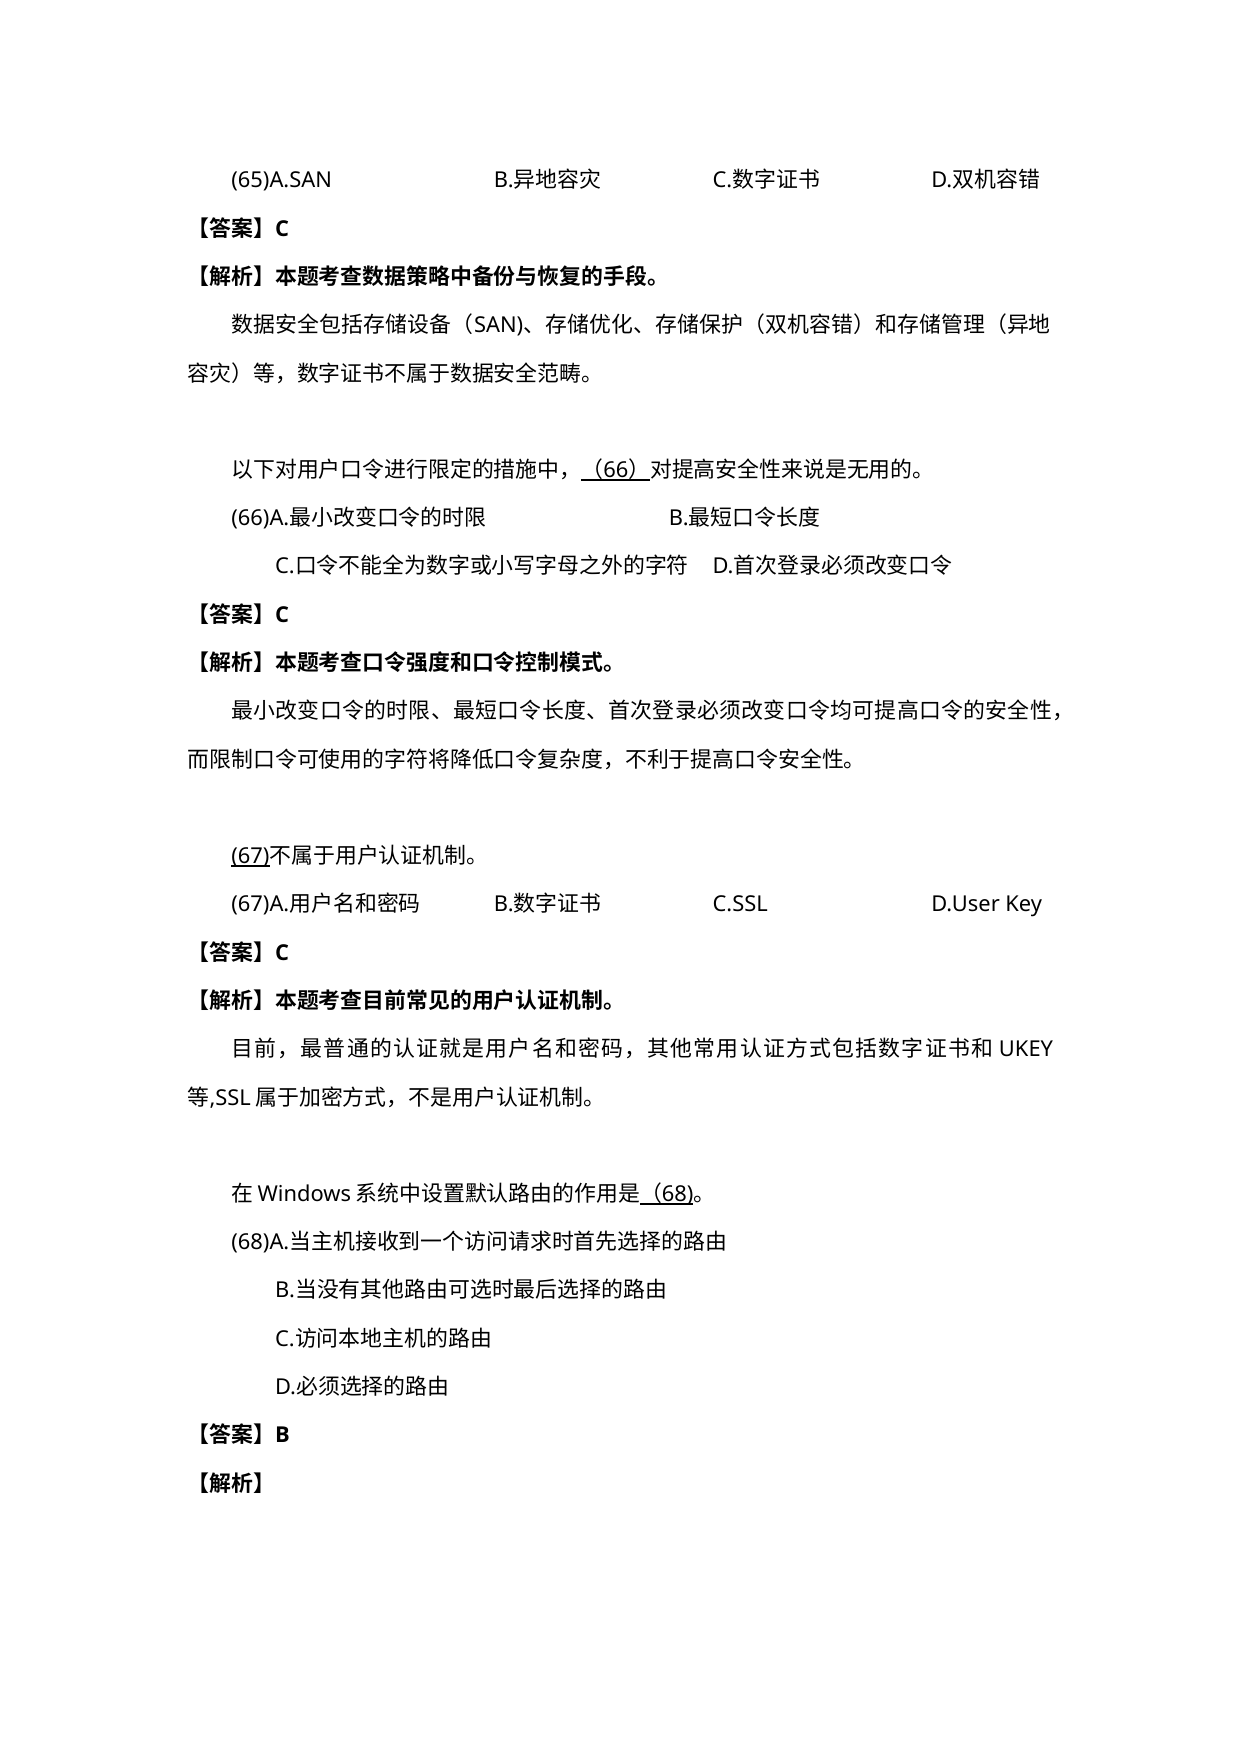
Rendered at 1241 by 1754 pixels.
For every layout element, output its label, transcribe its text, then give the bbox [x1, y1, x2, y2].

text 【解析】 [187, 1465, 1053, 1498]
text 目前，最普通的认证就是用户名和密码，其他常用认证方式包括数字证书和UKEY等,SSL属于加密方式，不是用户认证机制。 [187, 1031, 1053, 1112]
text C.口令不能全为数字或小写字母之外的字符 D.首次登录必须改变口令 [187, 548, 1053, 581]
text (67)A.用户名和密码 B.数字证书 C.SSL D.User Key [187, 886, 1053, 918]
text 【解析】本题考查数据策略中备份与恢复的手段。 [187, 259, 1053, 291]
text (66)A.最小改变口令的时限 B.最短口令长度 [187, 500, 1053, 532]
text 【答案】C [187, 210, 1053, 243]
text C.访问本地主机的路由 [231, 1320, 1053, 1353]
text 【解析】本题考查口令强度和口令控制模式。 [187, 645, 1053, 677]
text B.当没有其他路由可选时最后选择的路由 [187, 1272, 1053, 1304]
text D.必须选择的路由 [187, 1369, 1053, 1401]
text 最小改变口令的时限、最短口令长度、首次登录必须改变口令均可提高口令的安全性，而限制口令可使用的字符将降低口令复杂度，不利于提高口令安全性。 [187, 693, 1053, 774]
text 数据安全包括存储设备（SAN)、存储优化、存储保护（双机容错）和存储管理（异地容灾）等，数字证书不属于数据安全范畴。 [187, 307, 1053, 388]
text 【答案】C [187, 596, 1053, 629]
text 【答案】C [187, 934, 1053, 967]
text 在Windows系统中设置默认路由的作用是（68)。 [187, 1175, 1053, 1208]
text 【答案】B [187, 1417, 1053, 1449]
text (67)不属于用户认证机制。 [187, 838, 1053, 870]
text 以下对用户口令进行限定的措施中，（66）对提高安全性来说是无用的。 [187, 451, 1053, 484]
text (68)A.当主机接收到一个访问请求时首先选择的路由 [187, 1224, 1053, 1256]
text (65)A.SAN B.异地容灾 C.数字证书 D.双机容错 [187, 162, 1053, 194]
text 【解析】本题考查目前常见的用户认证机制。 [187, 983, 1053, 1015]
